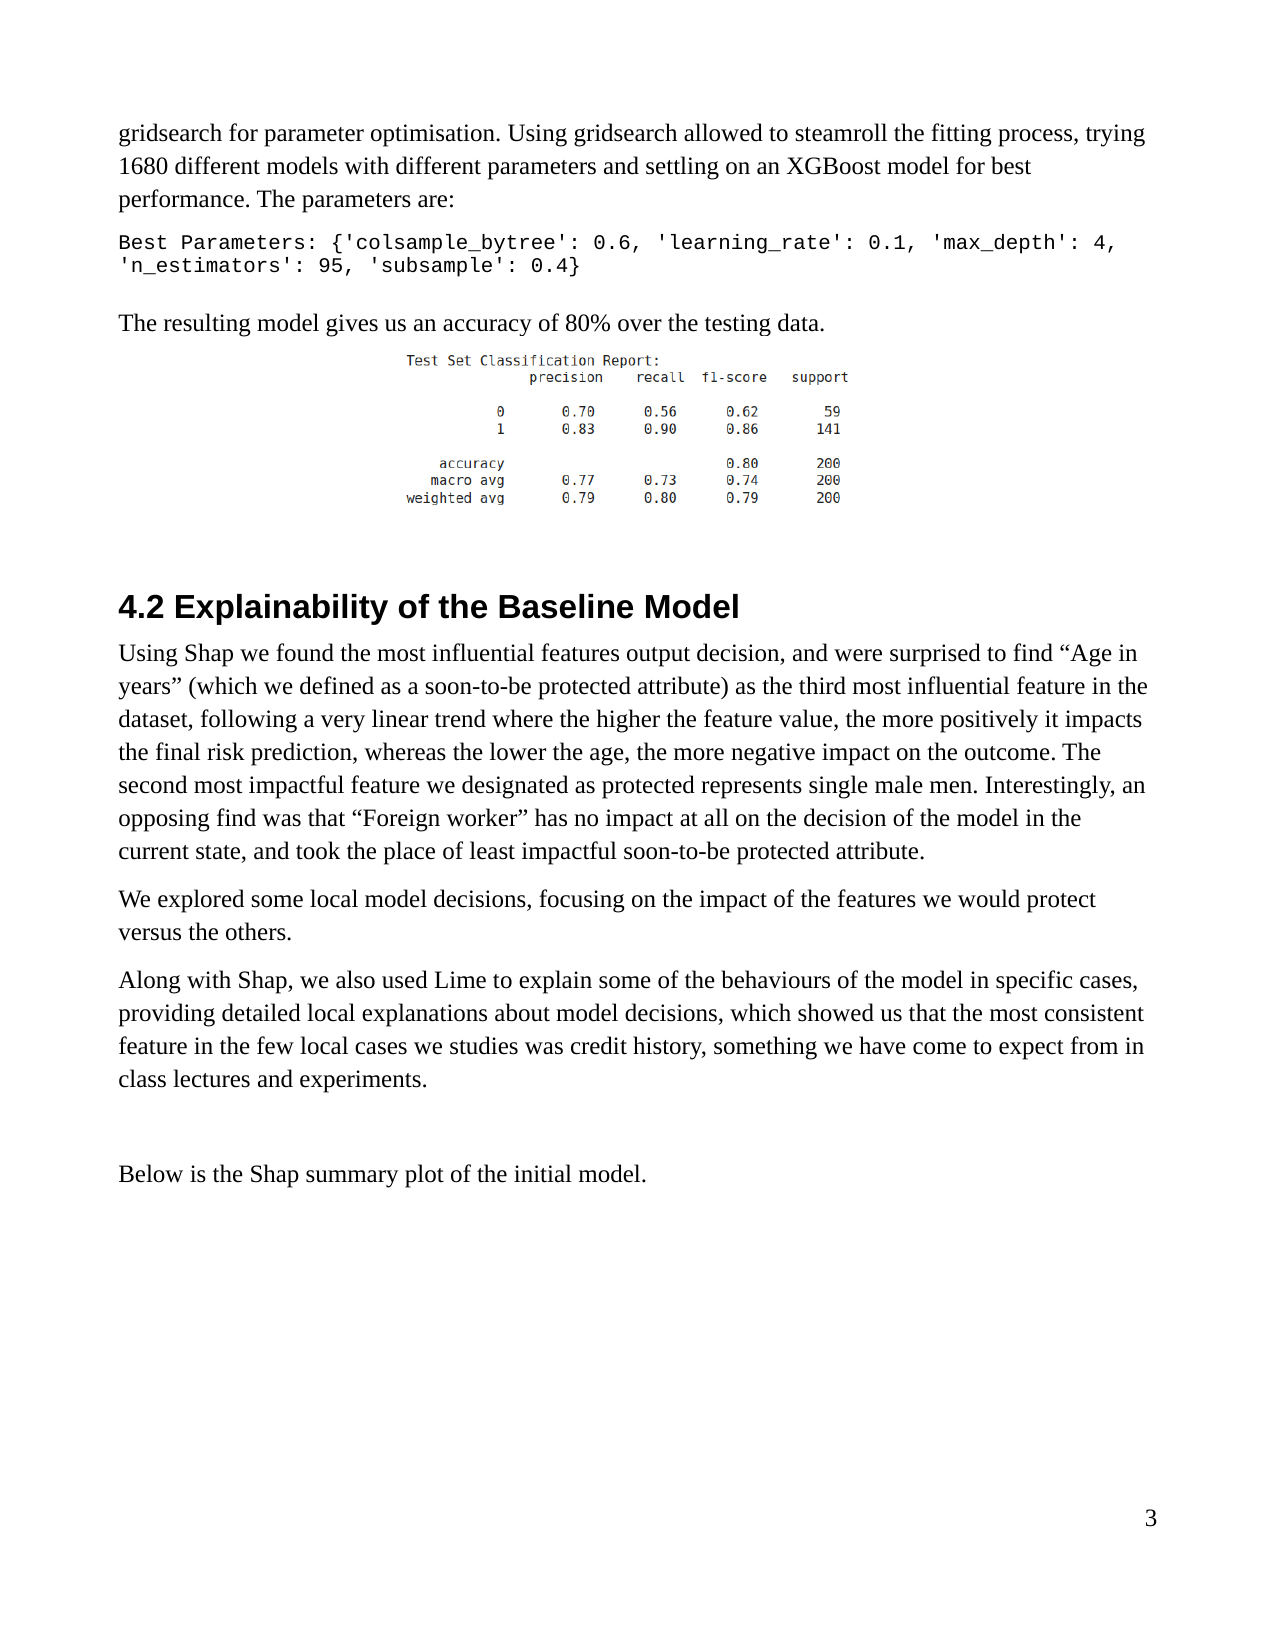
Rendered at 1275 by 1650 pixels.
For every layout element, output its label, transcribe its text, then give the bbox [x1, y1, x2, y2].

text Using Shap we found the most influential features output decision, and were surprised to find “Age in years” (which we defined as a soon-to-be protected attribute) as the third most influential feature in the dataset, following a very linear trend where the higher the feature value, the more positively it impacts the final risk prediction, whereas the lower the age, the more negative impact on the outcome. The second most impactful feature we designated as protected represents single male men. Interestingly, an opposing find was that “Foreign worker” has no impact at all on the decision of the model in the current state, and took the place of least impactful soon-to-be protected attribute. [118, 638, 1157, 865]
text Best Parameters: {'colsample_bytree': 0.6, 'learning_rate': 0.1, 'max_depth': 4, 'n_estimators': 95, 'subsample': 0.4} [118, 232, 1157, 279]
subtitle 4.2 Explainability of the Baseline Model [118, 587, 1157, 626]
text We explored some local model decisions, focusing on the impact of the features we would protect versus the others. [118, 884, 1157, 946]
picture [388, 336, 887, 519]
text Along with Shap, we also used Lime to explain some of the behaviours of the model in specific cases, providing detailed local explanations about model decisions, which showed us that the most consistent feature in the few local cases we studies was credit history, something we have come to expect from in class lectures and experiments. [118, 965, 1157, 1092]
text The resulting model gives us an accuracy of 80% over the testing data. [118, 308, 1157, 337]
text Below is the Shap summary plot of the initial model. [118, 1159, 1157, 1188]
